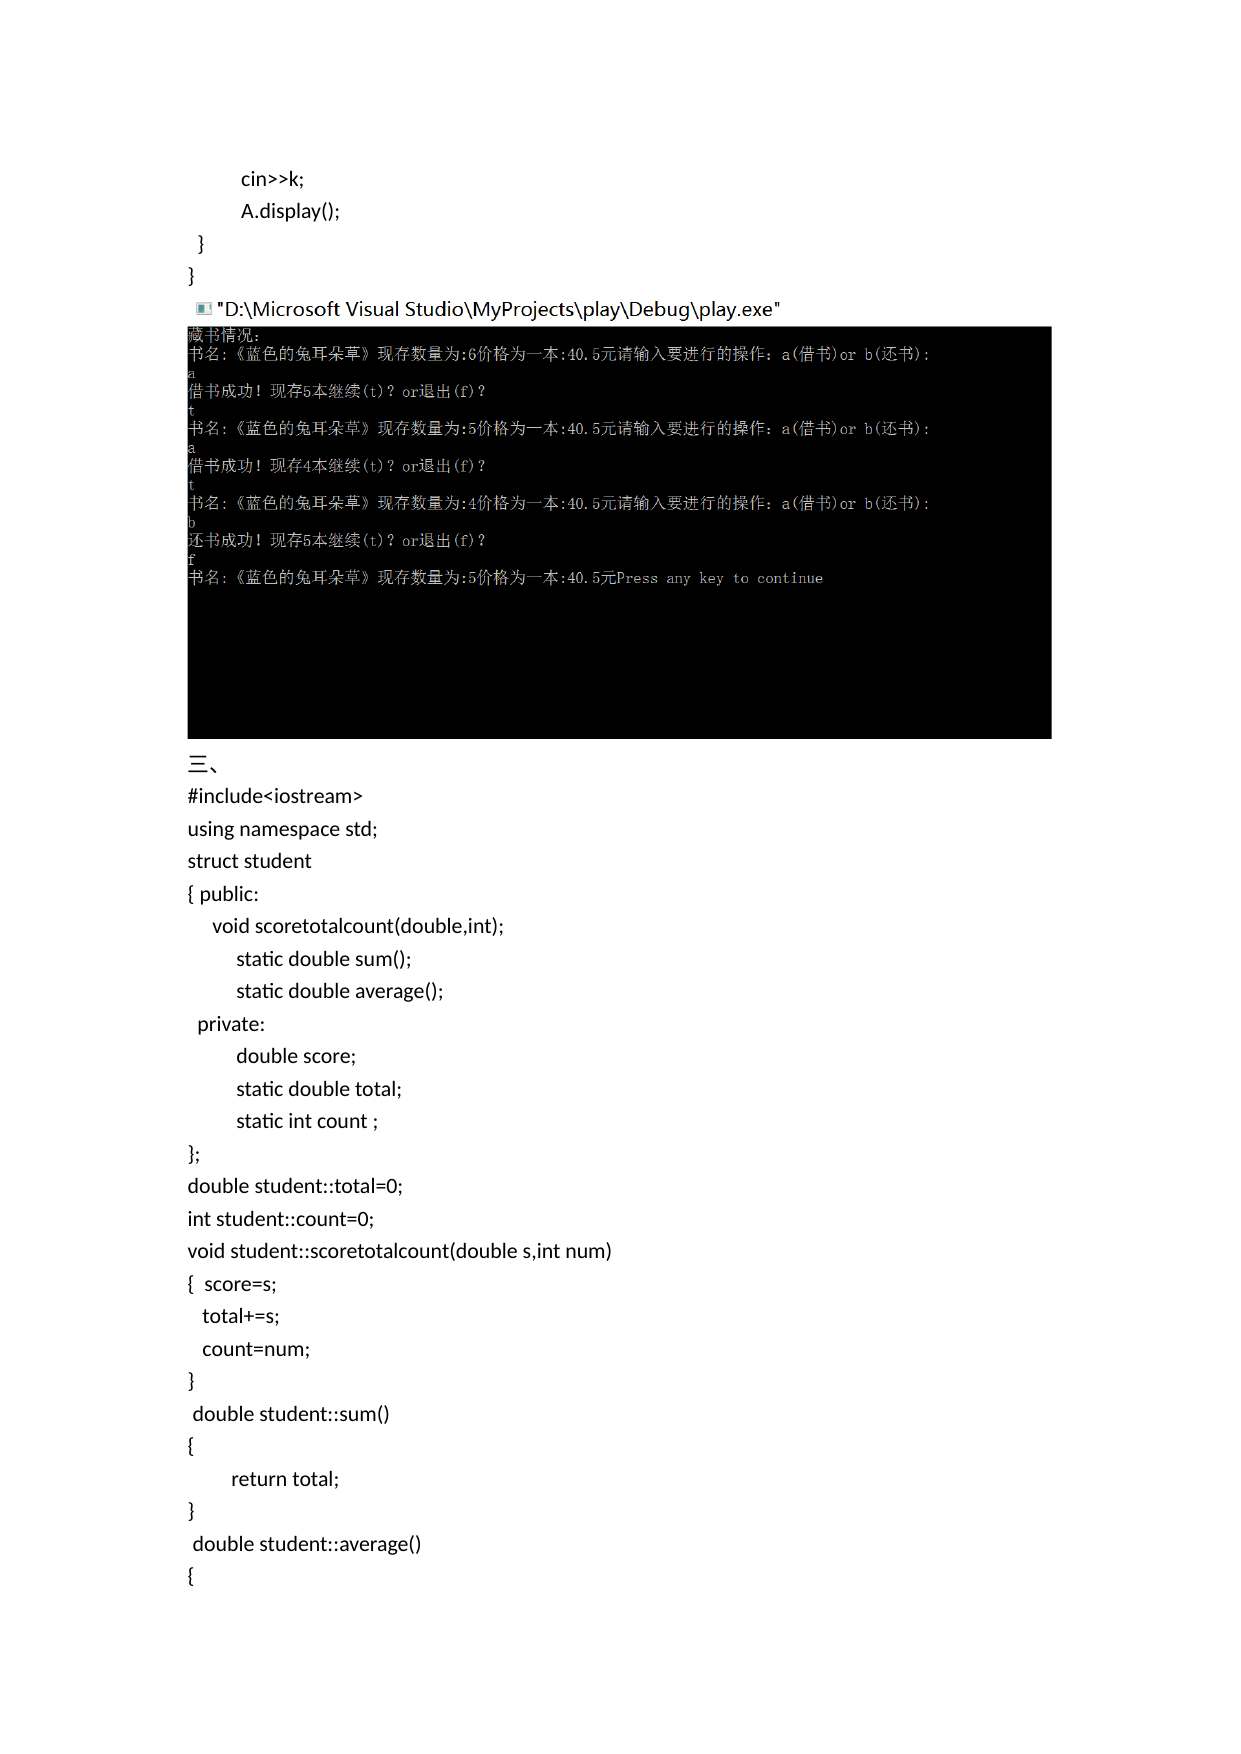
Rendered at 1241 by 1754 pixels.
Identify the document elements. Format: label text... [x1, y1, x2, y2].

text #include<iostream> [187, 779, 1053, 812]
text int student::count=0; [187, 1202, 1053, 1234]
text double student::average() [187, 1527, 1053, 1559]
text { public: [187, 877, 1053, 909]
text { [187, 1429, 1053, 1462]
text { [187, 1559, 1053, 1592]
text A.display(); [187, 194, 1053, 227]
text count=num; [187, 1332, 1053, 1364]
text } [187, 227, 1053, 259]
text static int count ; [187, 1104, 1053, 1137]
text cin>>k; [187, 162, 1053, 194]
text } [187, 1494, 1053, 1527]
text static double total; [187, 1072, 1053, 1104]
text void student::scoretotalcount(double s,int num) [187, 1234, 1053, 1267]
text double student::total=0; [187, 1169, 1053, 1202]
text void scoretotalcount(double,int); [187, 909, 1053, 942]
text 三、 [187, 747, 1053, 779]
text } [187, 1364, 1053, 1397]
text total+=s; [187, 1299, 1053, 1332]
text private: [187, 1007, 1053, 1039]
text { score=s; [187, 1267, 1053, 1299]
text static double average(); [187, 974, 1053, 1007]
text return total; [187, 1462, 1053, 1494]
text } [187, 259, 1053, 292]
text static double sum(); [187, 942, 1053, 974]
text double student::sum() [187, 1397, 1053, 1429]
text }; [187, 1137, 1053, 1169]
text double score; [187, 1039, 1053, 1072]
text struct student [187, 844, 1053, 877]
text using namespace std; [187, 812, 1053, 844]
picture [187, 292, 1052, 739]
